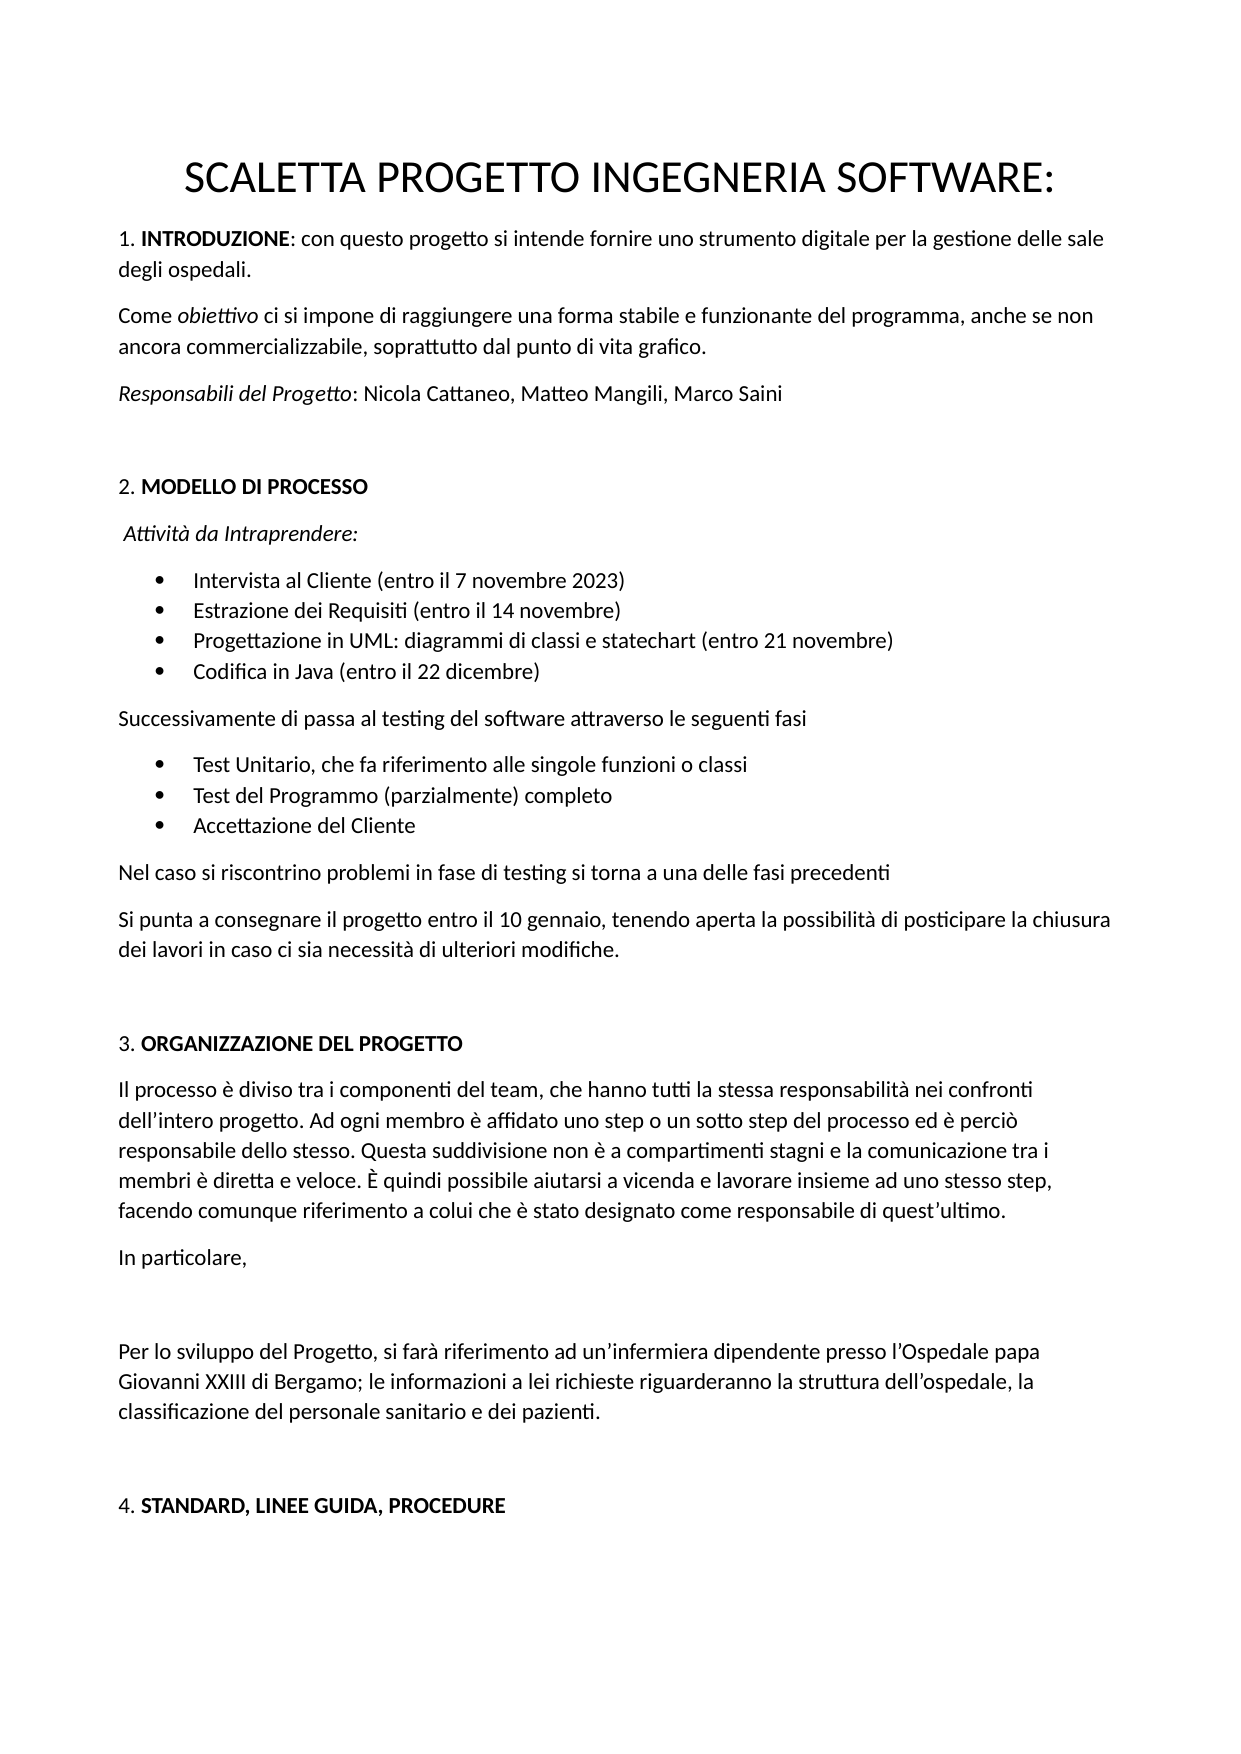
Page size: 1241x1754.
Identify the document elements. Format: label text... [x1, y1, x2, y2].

text Responsabili del Progetto: Nicola Cattaneo, Matteo Mangili, Marco Saini [118, 379, 1122, 407]
text In particolare, [118, 1243, 1122, 1271]
text Il processo è diviso tra i componenti del team, che hanno tutti la stessa responsabilità nei confronti dell’intero progetto. Ad ogni membro è affidato uno step o un sotto step del processo ed è perciò responsabile dello stesso. Questa suddivisione non è a compartimenti stagni e la comunicazione tra i membri è diretta e veloce. È quindi possibile aiutarsi a vicenda e lavorare insieme ad uno stesso step, facendo comunque riferimento a colui che è stato designato come responsabile di quest’ultimo. [118, 1076, 1122, 1224]
list Estrazione dei Requisiti (entro il 14 novembre) [156, 596, 1122, 624]
list Progettazione in UML: diagrammi di classi e statechart (entro 21 novembre) [156, 627, 1122, 655]
text Per lo sviluppo del Progetto, si farà riferimento ad un’infermiera dipendente presso l’Ospedale papa Giovanni XXIII di Bergamo; le informazioni a lei richieste riguarderanno la struttura dell’ospedale, la classificazione del personale sanitario e dei pazienti. [118, 1337, 1122, 1426]
text Attività da Intraprendere: [118, 519, 1122, 547]
list Test Unitario, che fa riferimento alle singole funzioni o classi [156, 751, 1122, 779]
list Codifica in Java (entro il 22 dicembre) [156, 657, 1122, 685]
text 1. INTRODUZIONE: con questo progetto si intende fornire uno strumento digitale per la gestione delle sale degli ospedali. [118, 224, 1122, 283]
text 2. MODELLO DI PROCESSO [118, 472, 1122, 501]
text SCALETTA PROGETTO INGEGNERIA SOFTWARE: [118, 148, 1122, 203]
list Test del Programmo (parzialmente) completo [156, 781, 1122, 809]
text 3. ORGANIZZAZIONE DEL PROGETTO [118, 1029, 1122, 1057]
list Accettazione del Cliente [156, 811, 1122, 839]
text Successivamente di passa al testing del software attraverso le seguenti fasi [118, 704, 1122, 732]
text Si punta a consegnare il progetto entro il 10 gennaio, tenendo aperta la possibilità di posticipare la chiusura dei lavori in caso ci sia necessità di ulteriori modifiche. [118, 905, 1122, 963]
text Nel caso si riscontrino problemi in fase di testing si torna a una delle fasi precedenti [118, 858, 1122, 886]
text 4. STANDARD, LINEE GUIDA, PROCEDURE [118, 1491, 1122, 1519]
list Intervista al Cliente (entro il 7 novembre 2023) [156, 566, 1122, 594]
text Come obiettivo ci si impone di raggiungere una forma stabile e funzionante del programma, anche se non ancora commercializzabile, soprattutto dal punto di vita grafico. [118, 302, 1122, 360]
